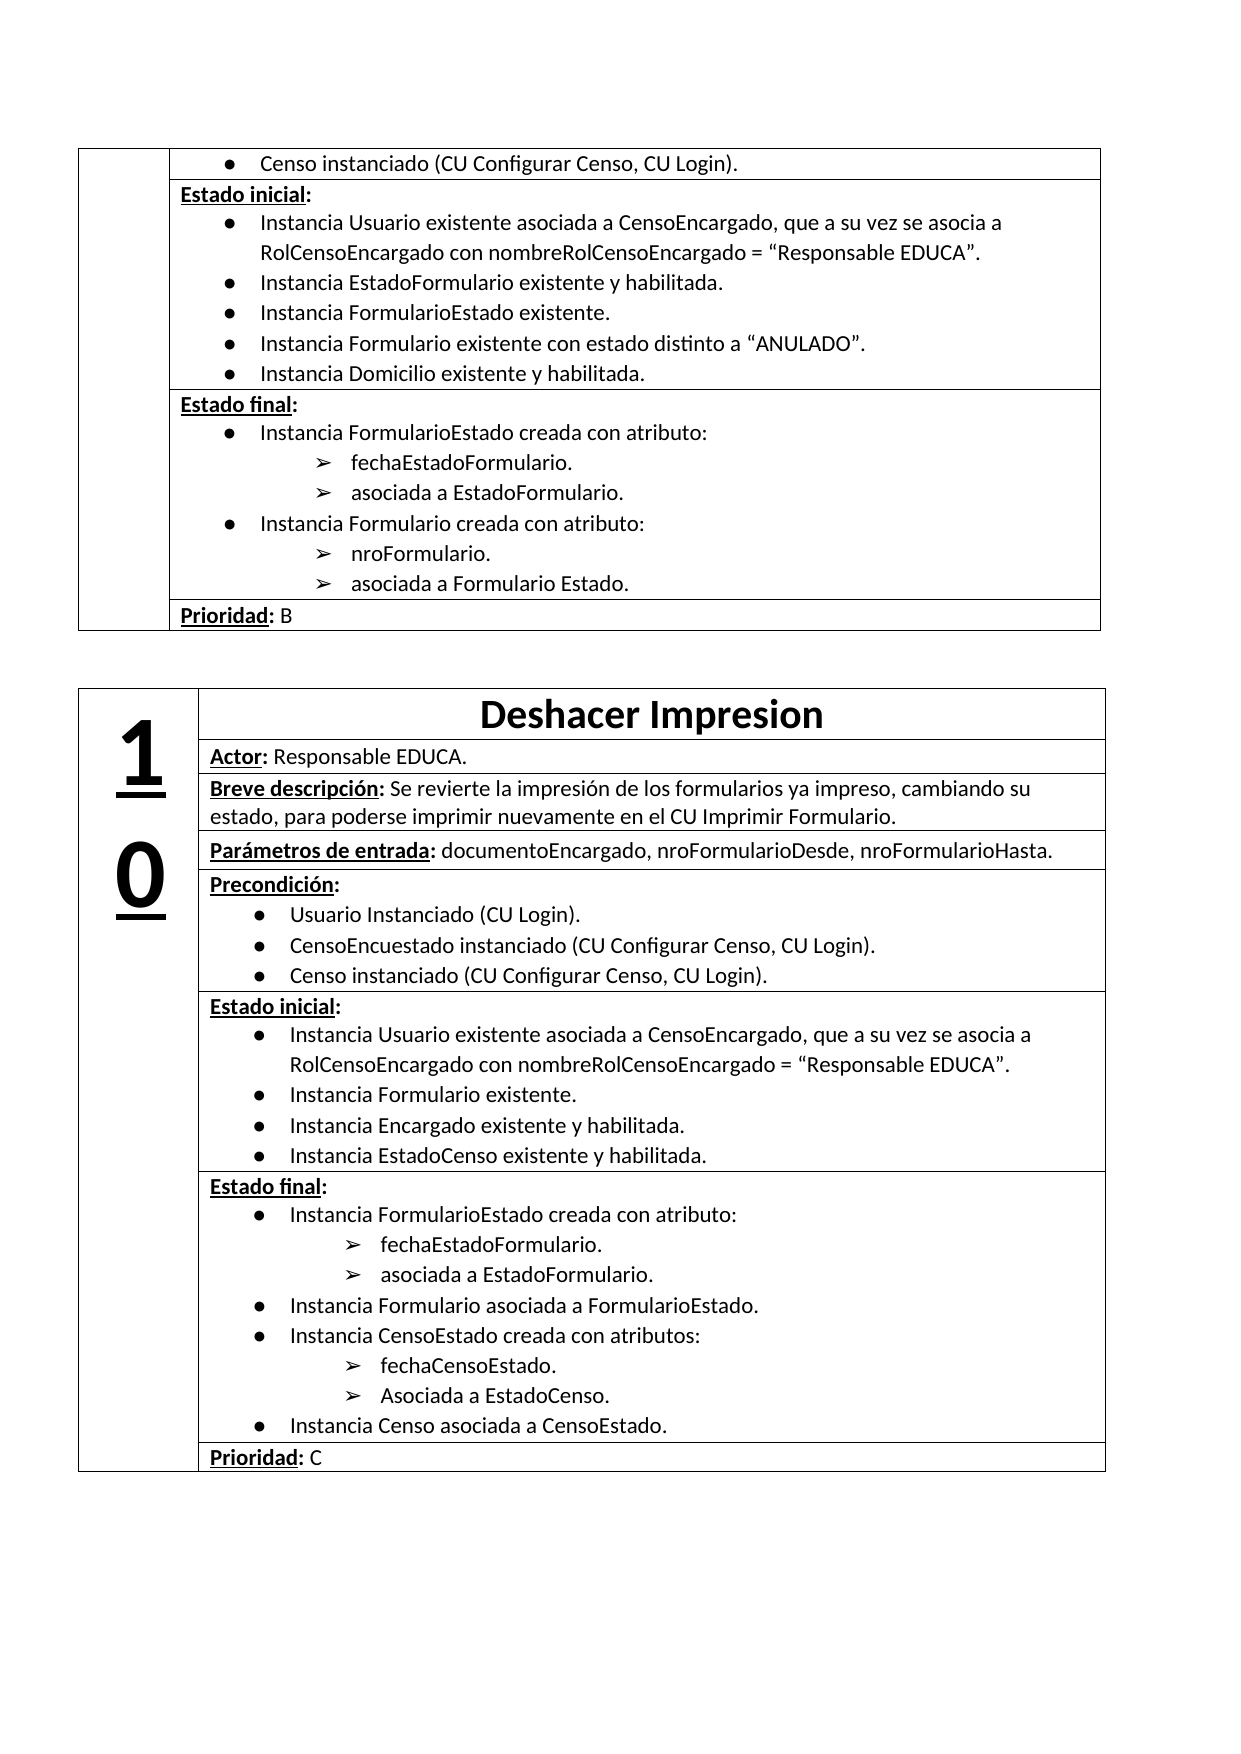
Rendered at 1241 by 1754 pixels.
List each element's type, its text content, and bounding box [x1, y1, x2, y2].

table_cell Estado inicial: Instancia Usuario existente asociada a CensoEncargado, que a su vez se asocia a RolCensoEncargado con nombreRolCensoEncargado = “Responsable EDUCA”. Instancia Formulario existente. Instancia Encargado existente y habilitada. Instancia EstadoCenso existente y habilitada. [199, 992, 1105, 1171]
table_cell Estado inicial: Instancia Usuario existente asociada a CensoEncargado, que a su vez se asocia a RolCensoEncargado con nombreRolCensoEncargado = “Responsable EDUCA”. Instancia EstadoFormulario existente y habilitada. Instancia FormularioEstado existente. Instancia Formulario existente con estado distinto a “ANULADO”. Instancia Domicilio existente y habilitada. [170, 180, 1100, 389]
table_cell Prioridad: C [199, 1443, 1105, 1471]
table_cell Actor: Responsable EDUCA. [199, 740, 1105, 773]
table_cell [170, 149, 1100, 179]
table_cell Breve descripción: Se revierte la impresión de los formularios ya impreso, cambiando su estado, para poderse imprimir nuevamente en el CU Imprimir Formulario. [199, 774, 1105, 830]
table_cell Prioridad: B [170, 600, 1100, 630]
table_cell Parámetros de entrada: documentoEncargado, nroFormularioDesde, nroFormularioHasta. [199, 831, 1105, 869]
table_cell Estado final: Instancia FormularioEstado creada con atributo: fechaEstadoFormulario. asociada a EstadoFormulario. Instancia Formulario asociada a FormularioEstado. Instancia CensoEstado creada con atributos: fechaCensoEstado. Asociada a EstadoCenso. Instancia Censo asociada a CensoEstado. [199, 1172, 1105, 1442]
table_cell Estado final: Instancia FormularioEstado creada con atributo: fechaEstadoFormulario. asociada a EstadoFormulario. Instancia Formulario creada con atributo: nroFormulario. asociada a Formulario Estado. [170, 390, 1100, 599]
table_header Deshacer Impresion [199, 689, 1105, 739]
table_header 10 [79, 689, 198, 1471]
